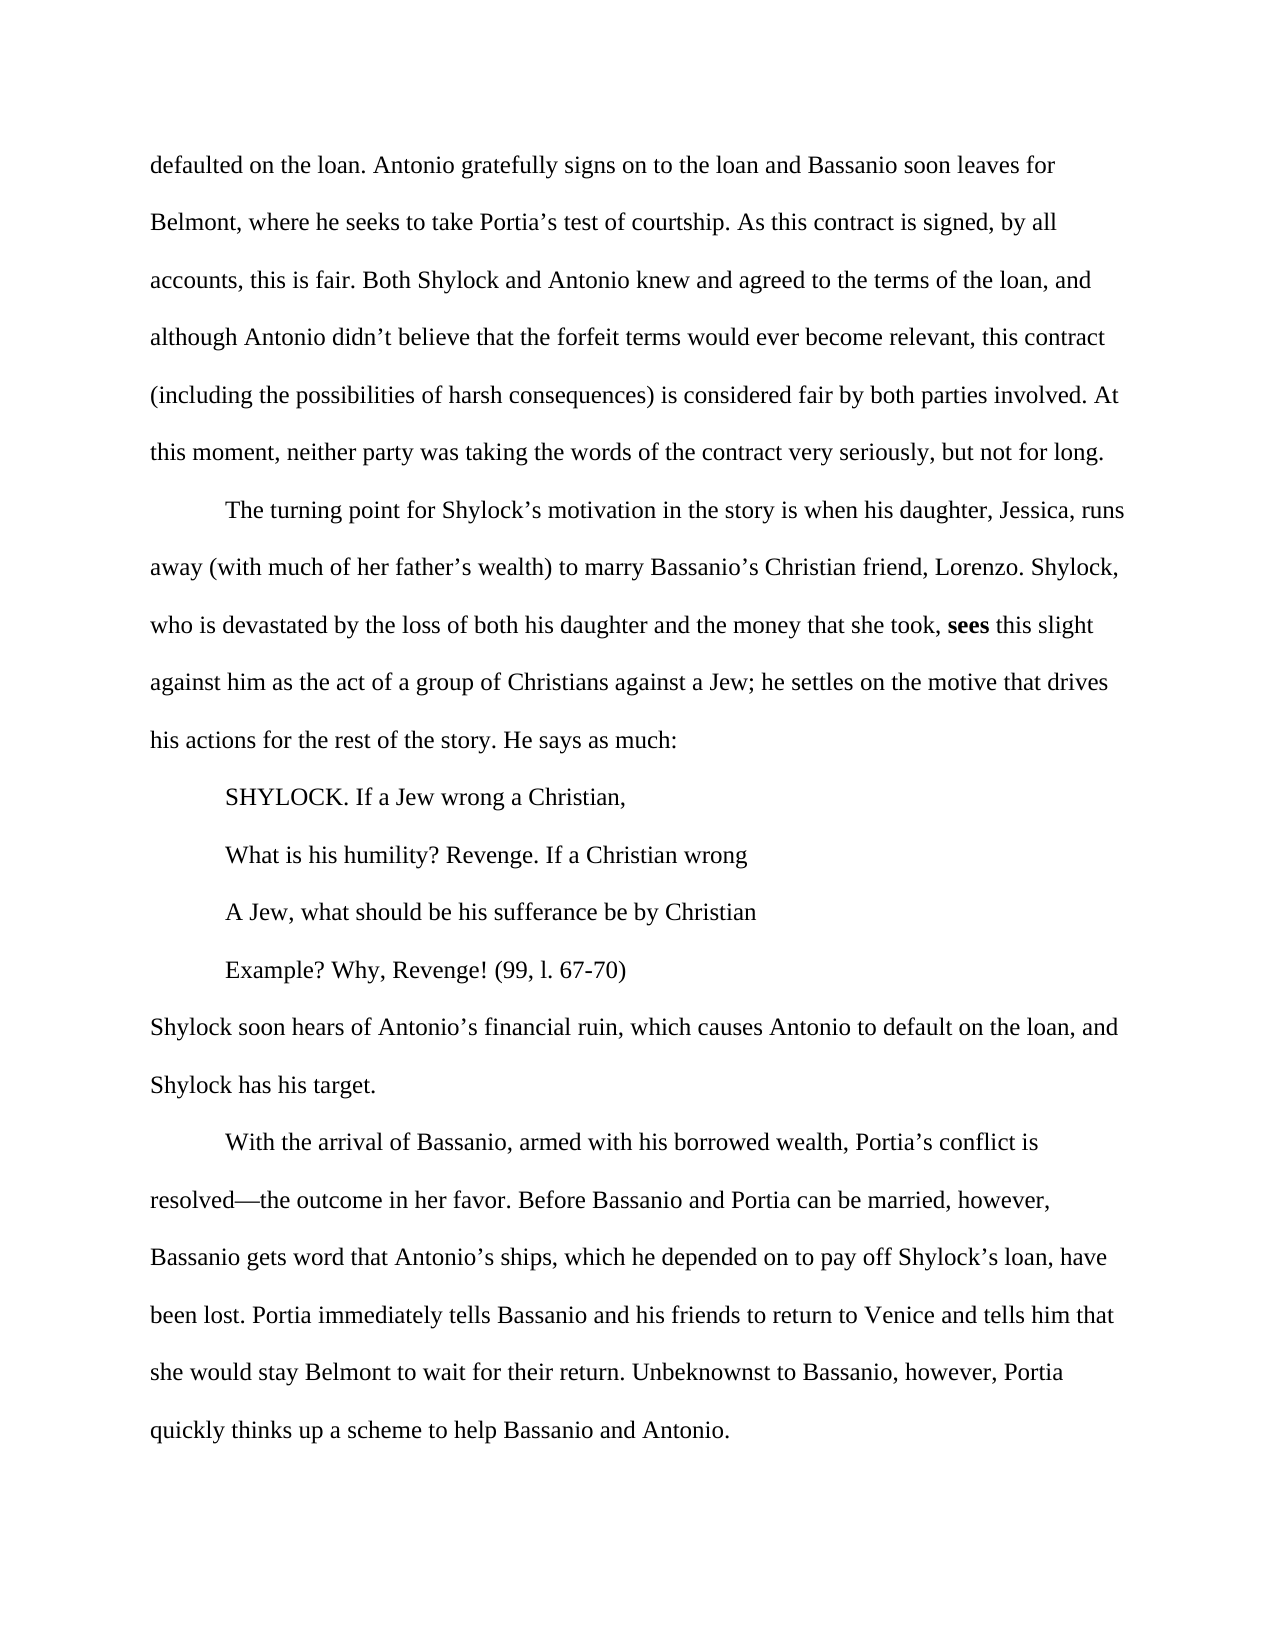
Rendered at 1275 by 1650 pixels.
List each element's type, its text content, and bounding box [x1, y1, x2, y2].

text The turning point for Shylock’s motivation in the story is when his daughter, Jessica, runs away (with much of her father’s wealth) to marry Bassanio’s Christian friend, Lorenzo. Shylock, who is devastated by the loss of both his daughter and the money that she took, sees this slight against him as the act of a group of Christians against a Jew; he settles on the motive that drives his actions for the rest of the story. He says as much: [150, 495, 1125, 754]
text Shylock soon hears of Antonio’s financial ruin, which causes Antonio to default on the loan, and Shylock has his target. [150, 1012, 1125, 1099]
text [150, 150, 1125, 466]
text A Jew, what should be his sufferance be by Christian [225, 897, 1125, 926]
text With the arrival of Bassanio, armed with his borrowed wealth, Portia’s conflict is resolved—the outcome in her favor. Before Bassanio and Portia can be married, however, Bassanio gets word that Antonio’s ships, which he depended on to pay off Shylock’s loan, have been lost. Portia immediately tells Bassanio and his friends to return to Venice and tells him that she would stay Belmont to wait for their return. Unbeknownst to Bassanio, however, Portia quickly thinks up a scheme to help Bassanio and Antonio. [150, 1127, 1125, 1444]
text SHYLOCK. If a Jew wrong a Christian, [225, 782, 1125, 811]
text What is his humility? Revenge. If a Christian wrong [225, 840, 1125, 869]
text Example? Why, Revenge! (99, l. 67-70) [225, 955, 1125, 984]
